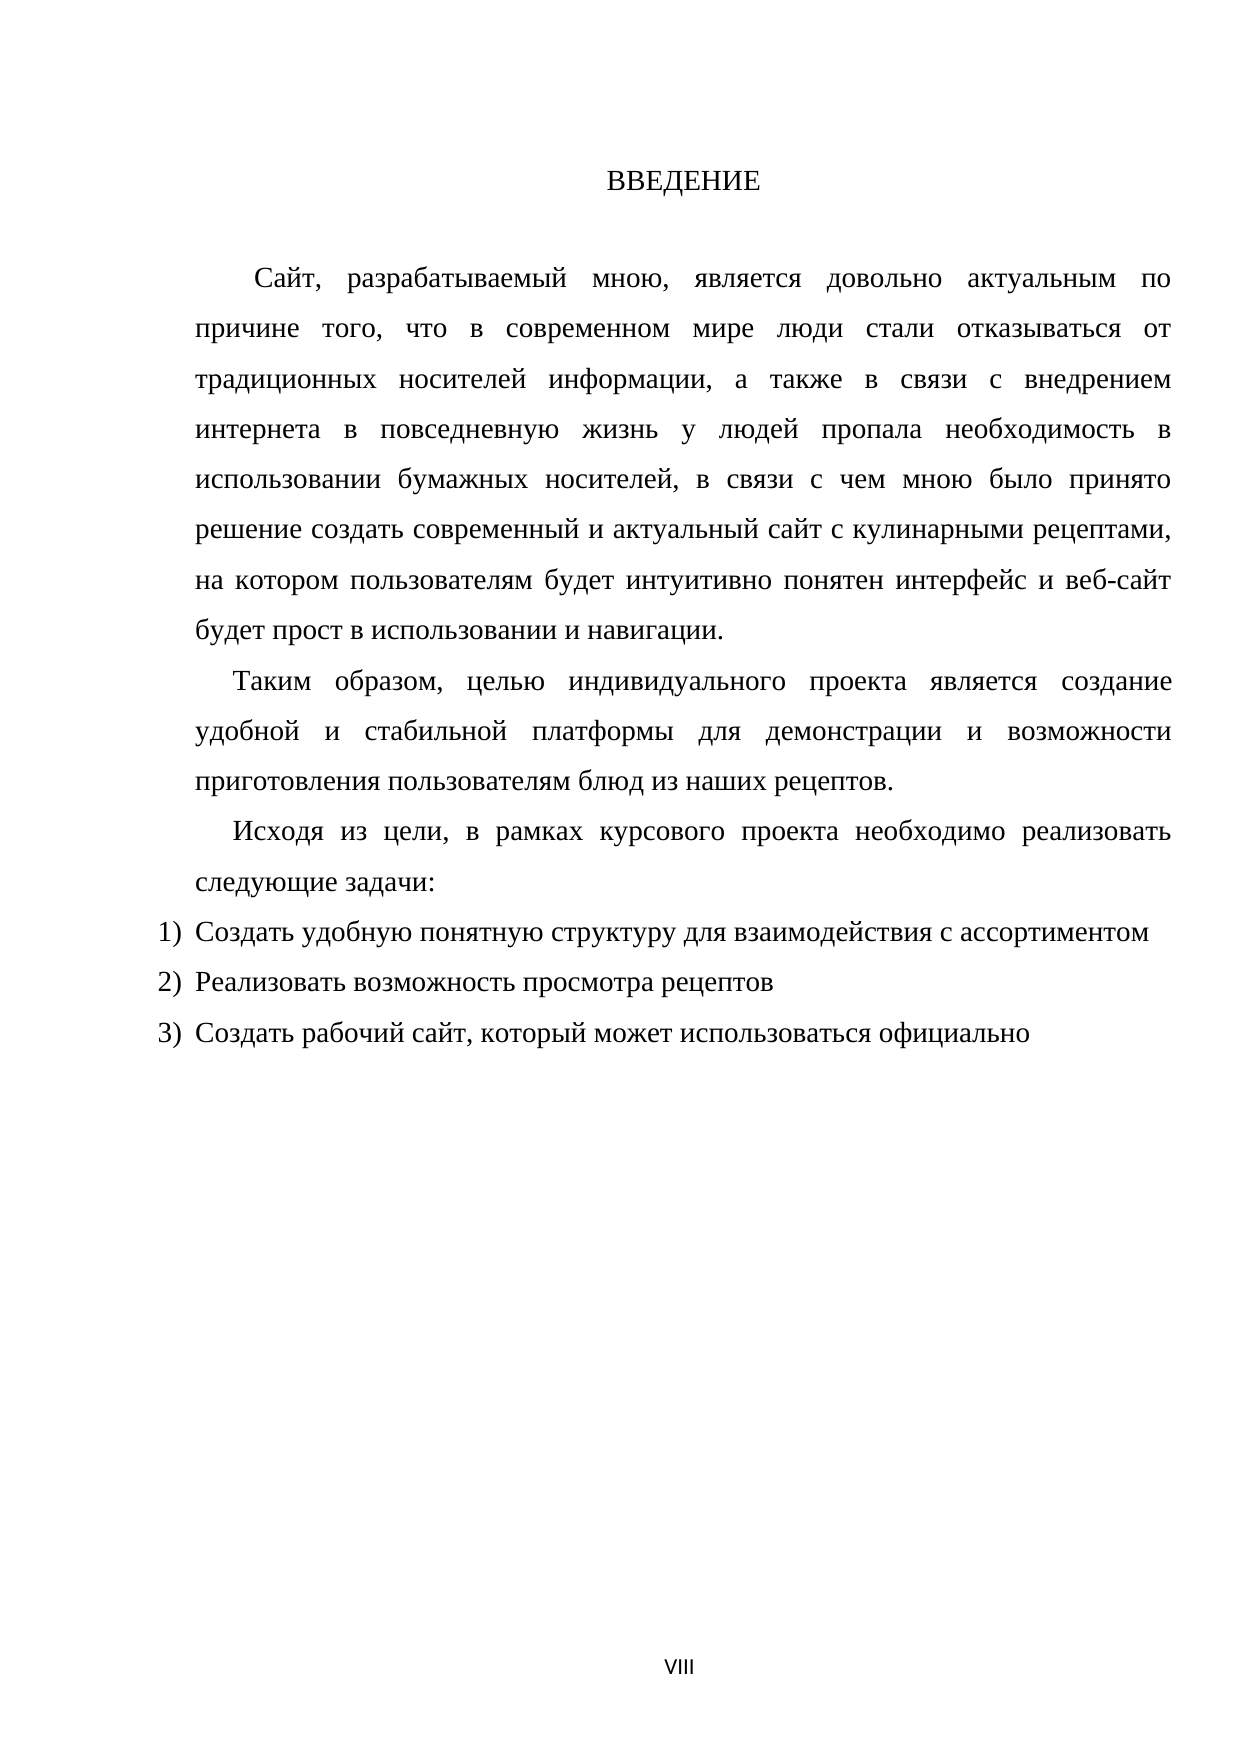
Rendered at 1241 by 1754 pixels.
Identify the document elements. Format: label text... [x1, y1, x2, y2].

text Исходя из цели, в рамках курсового проекта необходимо реализовать следующие задачи: [195, 813, 1172, 897]
subtitle ВВЕДЕНИЕ [195, 163, 1172, 196]
text Сайт, разрабатываемый мною, является довольно актуальным по причине того, что в современном мире люди стали отказываться от традиционных носителей информации, а также в связи с внедрением интернета в повседневную жизнь у людей пропала необходимость в использовании бумажных носителей, в связи с чем мною было принято решение создать современный и актуальный сайт с кулинарными рецептами, на котором пользователям будет интуитивно понятен интерфейс и веб-сайт будет прост в использовании и навигации. [195, 260, 1172, 646]
text Таким образом, целью индивидуального проекта является создание удобной и стабильной платформы для демонстрации и возможности приготовления пользователям блюд из наших рецептов. [195, 663, 1172, 797]
list Создать рабочий сайт, который может использоваться официально [157, 1015, 1172, 1048]
list Реализовать возможность просмотра рецептов [157, 964, 1172, 998]
list Создать удобную понятную структуру для взаимодействия с ассортиментом [157, 914, 1172, 948]
